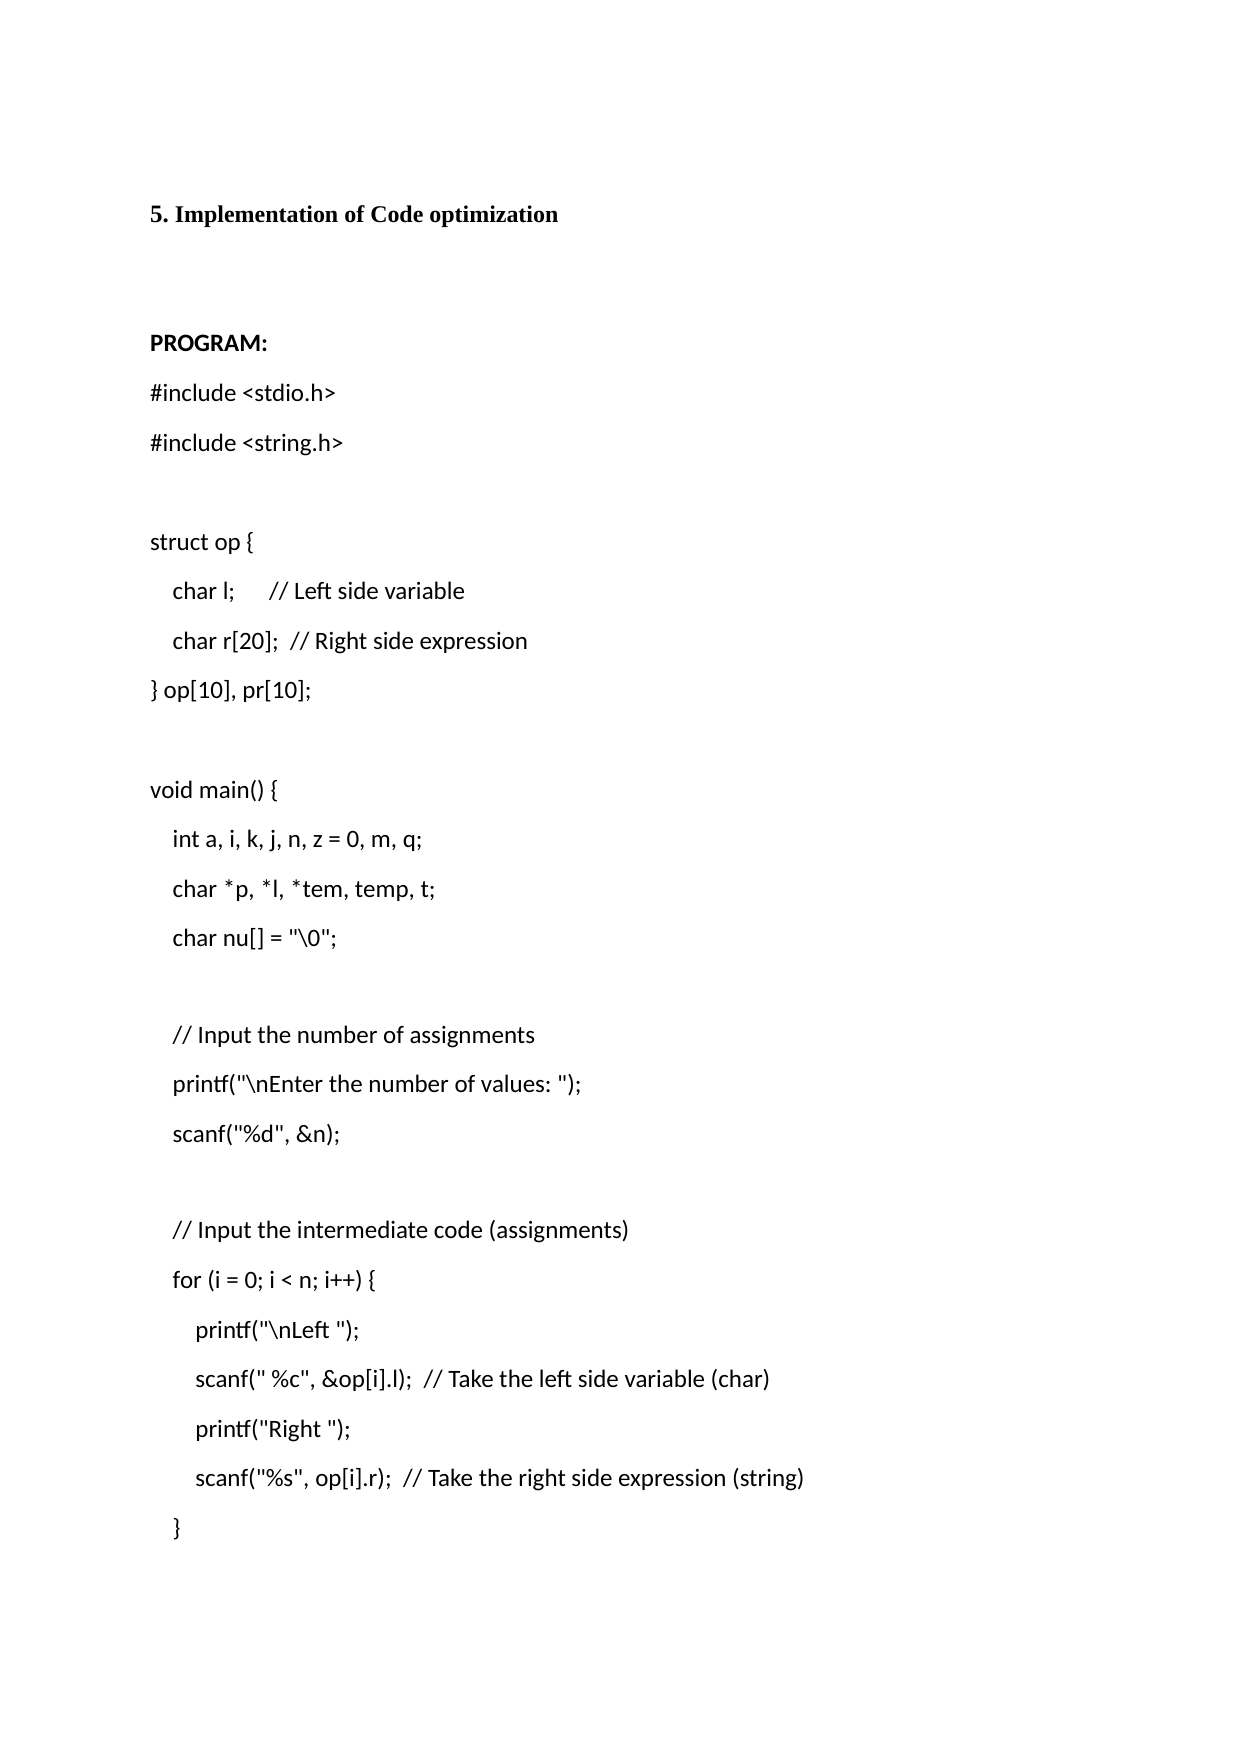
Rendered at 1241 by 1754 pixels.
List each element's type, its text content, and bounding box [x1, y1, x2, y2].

text for (i = 0; i < n; i++) { [150, 1264, 1090, 1295]
text void main() { [150, 774, 1090, 804]
text char r[20]; // Right side expression [150, 625, 1090, 656]
text char *p, *l, *tem, temp, t; [150, 873, 1090, 903]
text scanf("%d", &n); [150, 1118, 1090, 1149]
text struct op { [150, 526, 1090, 556]
text scanf(" %c", &op[i].l); // Take the left side variable (char) [150, 1363, 1090, 1394]
text } [150, 1512, 1090, 1543]
text #include <string.h> [150, 427, 1090, 457]
text } op[10], pr[10]; [150, 674, 1090, 705]
text int a, i, k, j, n, z = 0, m, q; [150, 823, 1090, 854]
text printf("\nEnter the number of values: "); [150, 1068, 1090, 1099]
text #include <stdio.h> [150, 377, 1090, 408]
text scanf("%s", op[i].r); // Take the right side expression (string) [150, 1462, 1090, 1493]
text char l; // Left side variable [150, 575, 1090, 606]
text 5. Implementation of Code optimization [150, 199, 1090, 228]
text printf("\nLeft "); [150, 1314, 1090, 1344]
text // Input the intermediate code (assignments) [150, 1214, 1090, 1245]
text char nu[] = "\0"; [150, 922, 1090, 953]
text // Input the number of assignments [150, 1019, 1090, 1049]
text PROGRAM: [150, 327, 1090, 358]
text printf("Right "); [150, 1413, 1090, 1443]
